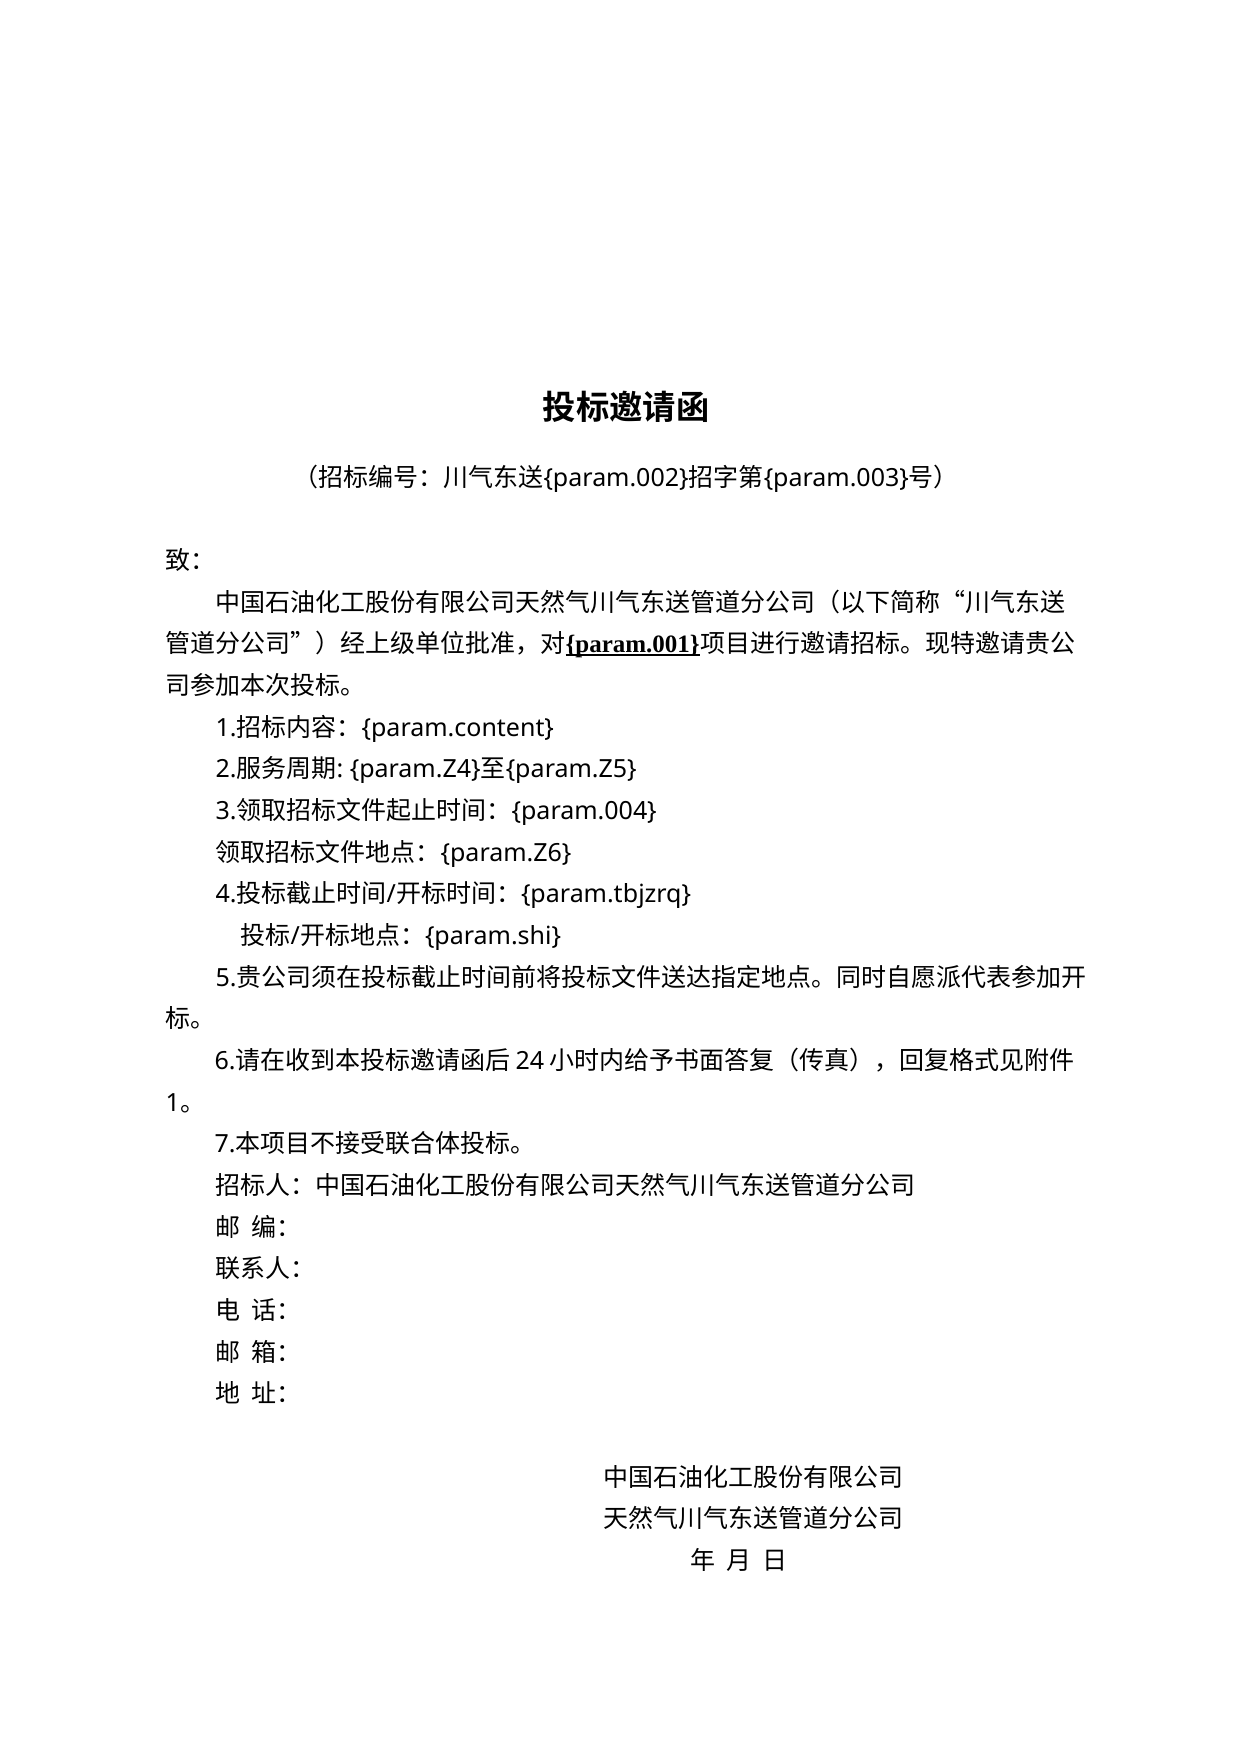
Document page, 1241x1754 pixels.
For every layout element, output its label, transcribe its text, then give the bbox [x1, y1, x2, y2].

text 联系人： [165, 1244, 1087, 1286]
text 4.投标截止时间/开标时间：{param.tbjzrq} [165, 869, 1087, 911]
text 7.本项目不接受联合体投标。 [165, 1119, 1087, 1161]
text 6.请在收到本投标邀请函后24小时内给予书面答复（传真），回复格式见附件1。 [165, 1036, 1087, 1119]
text 3.领取招标文件起止时间：{param.004} [165, 786, 1087, 828]
text 1.招标内容：{param.content} [165, 703, 1087, 744]
text 中国石油化工股份有限公司天然气川气东送管道分公司（以下简称“川气东送管道分公司”）经上级单位批准，对{param.001}项目进行邀请招标。现特邀请贵公司参加本次投标。 [165, 578, 1087, 703]
text 招标人：中国石油化工股份有限公司天然气川气东送管道分公司 [165, 1161, 1087, 1203]
subtitle 投标邀请函 [165, 380, 1087, 429]
text 中国石油化工股份有限公司 [165, 1453, 1087, 1494]
text 天然气川气东送管道分公司 [165, 1494, 1087, 1536]
text 年 月 日 [165, 1536, 1034, 1578]
text （招标编号：川气东送{param.002}招字第{param.003}号） [165, 453, 1087, 494]
text 2.服务周期: {param.Z4}至{param.Z5} [165, 744, 1087, 786]
text 邮 编： [165, 1203, 1087, 1244]
text 致： [165, 536, 1087, 578]
text 5.贵公司须在投标截止时间前将投标文件送达指定地点。同时自愿派代表参加开标。 [165, 953, 1087, 1036]
text 邮 箱： [165, 1328, 1087, 1369]
text 投标/开标地点：{param.shi} [165, 911, 1087, 953]
text 电 话： [165, 1286, 1087, 1328]
text 地 址： [165, 1369, 1087, 1411]
text 领取招标文件地点：{param.Z6} [165, 828, 1087, 869]
